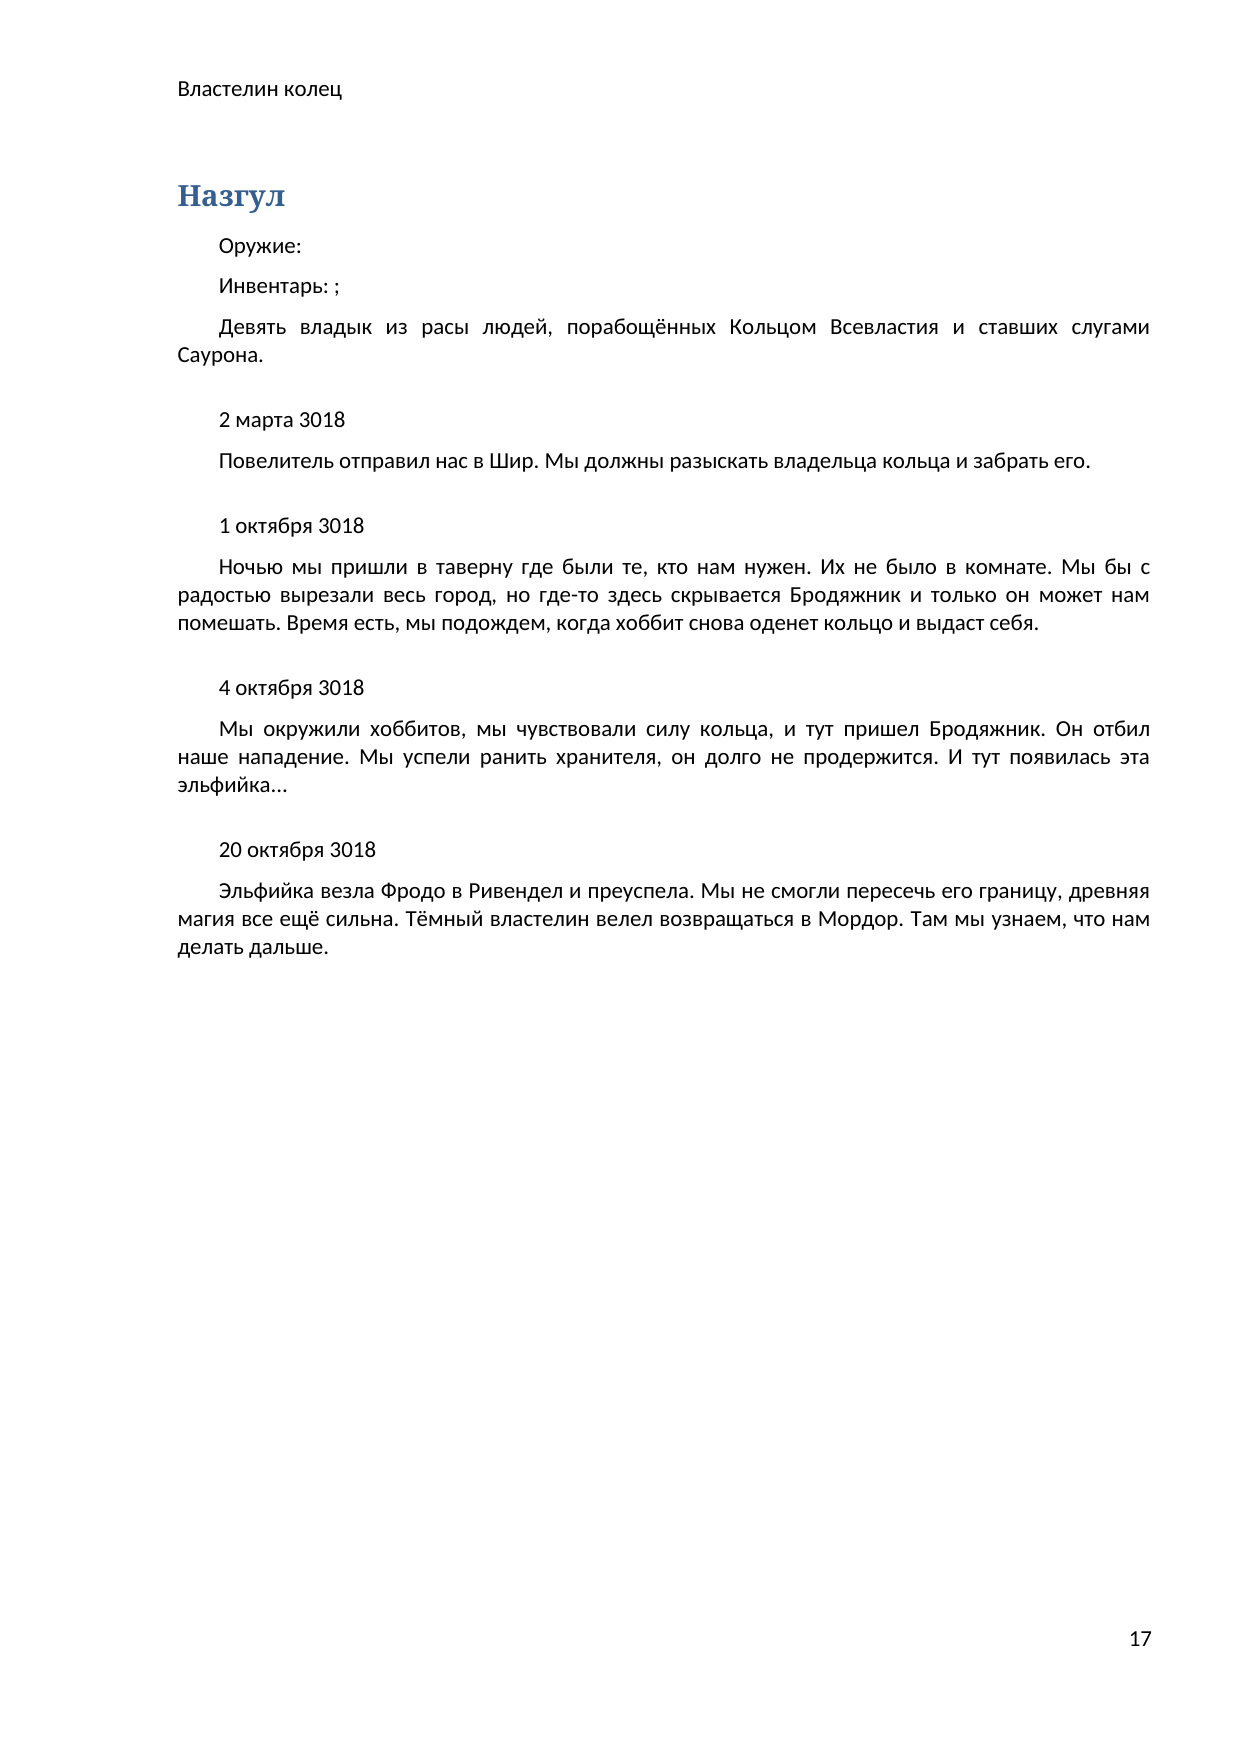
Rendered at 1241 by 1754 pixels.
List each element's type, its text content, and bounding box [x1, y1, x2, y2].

text Оружие: [177, 231, 1152, 259]
text Девять владык из расы людей, порабощённых Кольцом Всевластия и ставших слугами Саурона. [177, 312, 1152, 368]
text 1 октября 3018 [177, 511, 1152, 539]
text Ночью мы пришли в таверну где были те, кто нам нужен. Их не было в комнате. Мы бы с радостью вырезали весь город, но где-то здесь скрывается Бродяжник и только он может нам помешать. Время есть, мы подождем, когда хоббит снова оденет кольцо и выдаст себя. [177, 552, 1152, 636]
subtitle Назгул [177, 180, 1152, 213]
text Инвентарь: ; [177, 271, 1152, 299]
text 2 марта 3018 [177, 405, 1152, 433]
text 4 октября 3018 [177, 673, 1152, 702]
text Повелитель отправил нас в Шир. Мы должны разыскать владельца кольца и забрать его. [177, 446, 1152, 474]
text 20 октября 3018 [177, 836, 1152, 864]
text Эльфийка везла Фродо в Ривендел и преуспела. Мы не смогли пересечь его границу, древняя магия все ещё сильна. Тёмный властелин велел возвращаться в Мордор. Там мы узнаем, что нам делать дальше. [177, 876, 1152, 960]
text Мы окружили хоббитов, мы чувствовали силу кольца, и тут пришел Бродяжник. Он отбил наше нападение. Мы успели ранить хранителя, он долго не продержится. И тут появилась эта эльфийка... [177, 714, 1152, 798]
